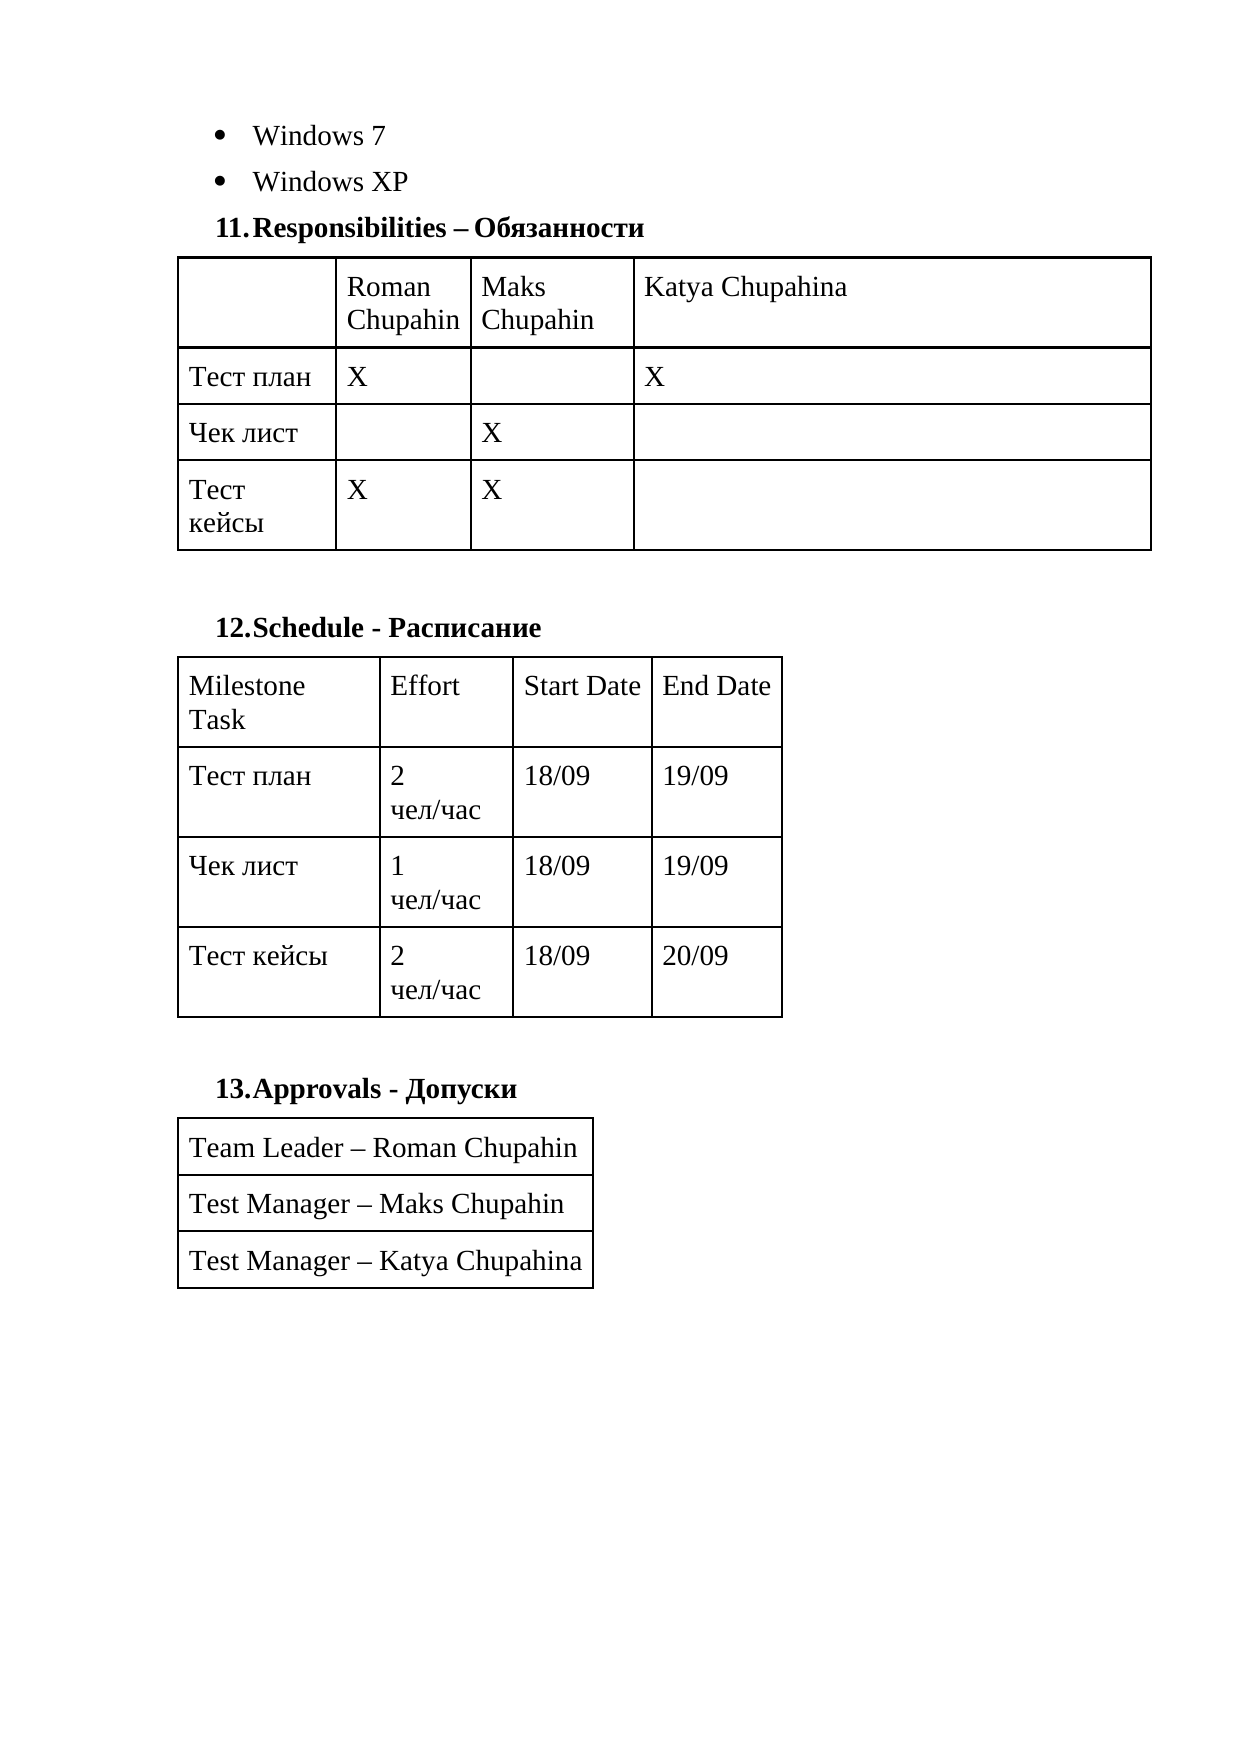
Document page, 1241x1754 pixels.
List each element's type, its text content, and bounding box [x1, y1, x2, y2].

table_header Maks Chupahin [472, 259, 633, 346]
table_cell [635, 461, 1150, 549]
table_cell Test Manager – Katya Chupahina [179, 1232, 592, 1287]
table_cell Тест план [179, 349, 335, 403]
table_cell 20/09 [653, 928, 781, 1016]
table_cell 19/09 [653, 838, 781, 926]
list Responsibilities – Обязанности [215, 210, 1152, 244]
table_header Katya Chupahina [635, 259, 1150, 346]
table_cell X [337, 349, 470, 403]
table_cell Х [472, 461, 633, 549]
table_cell 19/09 [653, 748, 781, 836]
list Windows XP [215, 164, 1152, 198]
list Schedule - Расписание [215, 610, 1152, 643]
table_header [179, 259, 335, 346]
table_cell Тест план [179, 748, 379, 836]
table_cell Х [337, 461, 470, 549]
table_header Start Date [514, 658, 651, 746]
table_header Team Leader – Roman Chupahin [179, 1119, 592, 1174]
table_cell [337, 405, 470, 459]
table_cell 18/09 [514, 838, 651, 926]
table_header End Date [653, 658, 781, 746]
table_cell 18/09 [514, 748, 651, 836]
table_cell [472, 349, 633, 403]
table_cell Чек лист [179, 838, 379, 926]
table_header Roman Chupahin [337, 259, 470, 346]
table_header Milestone Task [179, 658, 379, 746]
table_cell Тест кейсы [179, 928, 379, 1016]
list Approvals - Допуски [215, 1071, 1152, 1105]
table_header Effort [381, 658, 512, 746]
table_cell Тест кейсы [179, 461, 335, 549]
table_cell 1 чел/час [381, 838, 512, 926]
list Windows 7 [215, 118, 1152, 152]
table_cell Чек лист [179, 405, 335, 459]
table_cell Х [472, 405, 633, 459]
table_cell 2 чел/час [381, 928, 512, 1016]
table_cell [635, 405, 1150, 459]
table_cell 2 чел/час [381, 748, 512, 836]
table_cell 18/09 [514, 928, 651, 1016]
table_cell Test Manager – Maks Chupahin [179, 1176, 592, 1230]
table_cell Х [635, 349, 1150, 403]
